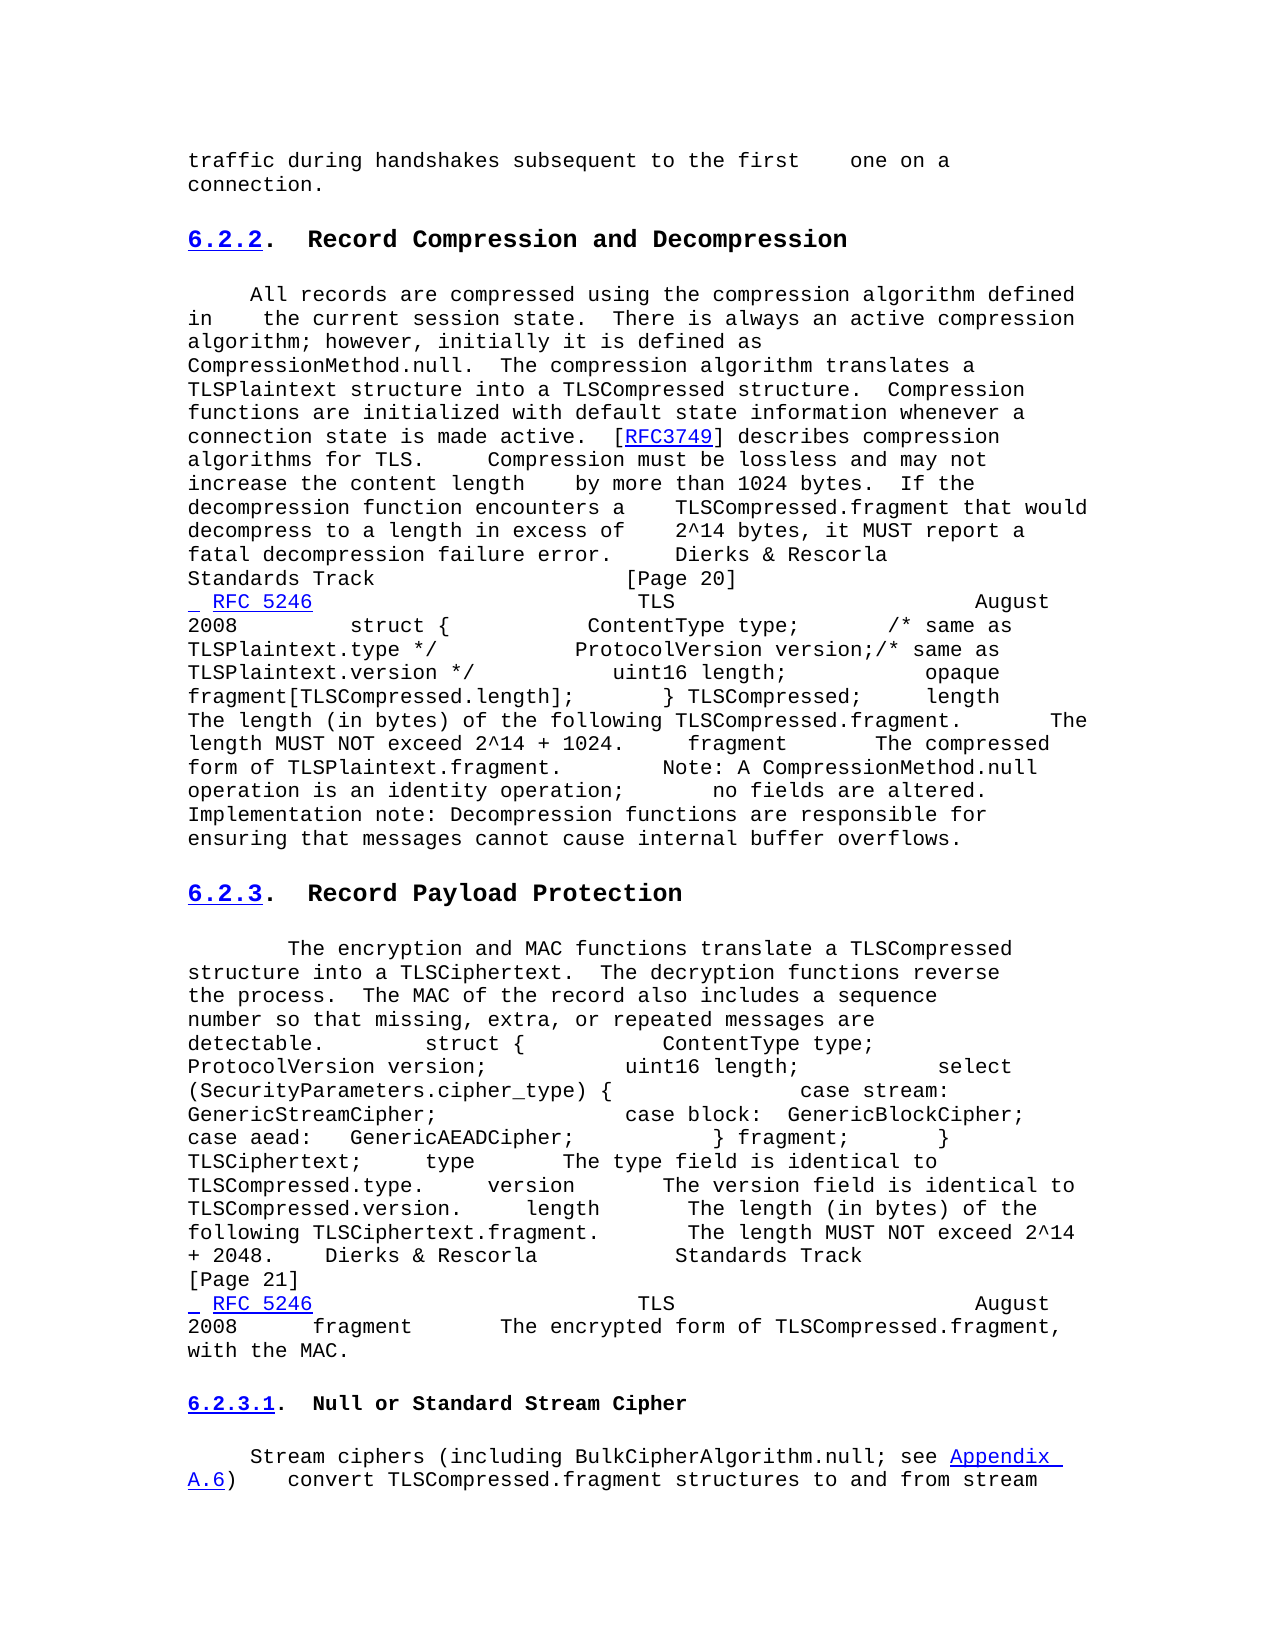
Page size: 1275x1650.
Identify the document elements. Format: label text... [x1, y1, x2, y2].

text The encryption and MAC functions translate a TLSCompressed structure into a TLSCiphertext. The decryption functions reverse the process. The MAC of the record also includes a sequence number so that missing, extra, or repeated messages are detectable. struct { ContentType type; ProtocolVersion version; uint16 length; select (SecurityParameters.cipher_type) { case stream: GenericStreamCipher; case block: GenericBlockCipher; case aead: GenericAEADCipher; } fragment; } TLSCiphertext; type The type field is identical to TLSCompressed.type. version The version field is identical to TLSCompressed.version. length The length (in bytes) of the following TLSCiphertext.fragment. The length MUST NOT exceed 2^14 + 2048. Dierks & Rescorla Standards Track [Page 21] [187, 938, 1087, 1293]
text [187, 150, 1087, 197]
text RFC 5246 TLS August 2008 struct { ContentType type; /* same as TLSPlaintext.type */ ProtocolVersion version;/* same as TLSPlaintext.version */ uint16 length; opaque fragment[TLSCompressed.length]; } TLSCompressed; length The length (in bytes) of the following TLSCompressed.fragment. The length MUST NOT exceed 2^14 + 1024. fragment The compressed form of TLSPlaintext.fragment. Note: A CompressionMethod.null operation is an identity operation; no fields are altered. Implementation note: Decompression functions are responsible for ensuring that messages cannot cause internal buffer overflows. [187, 591, 1087, 851]
text All records are compressed using the compression algorithm defined in the current session state. There is always an active compression algorithm; however, initially it is defined as CompressionMethod.null. The compression algorithm translates a TLSPlaintext structure into a TLSCompressed structure. Compression functions are initialized with default state information whenever a connection state is made active. [RFC3749] describes compression algorithms for TLS. Compression must be lossless and may not increase the content length by more than 1024 bytes. If the decompression function encounters a TLSCompressed.fragment that would decompress to a length in excess of 2^14 bytes, it MUST report a fatal decompression failure error. Dierks & Rescorla Standards Track [Page 20] [187, 284, 1087, 591]
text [187, 1446, 1087, 1493]
text 6.2.3. Record Payload Protection [187, 881, 1087, 909]
text 6.2.2. Record Compression and Decompression [187, 226, 1087, 255]
text 6.2.3.1. Null or Standard Stream Cipher [187, 1393, 1087, 1417]
text RFC 5246 TLS August 2008 fragment The encrypted form of TLSCompressed.fragment, with the MAC. [187, 1293, 1087, 1364]
